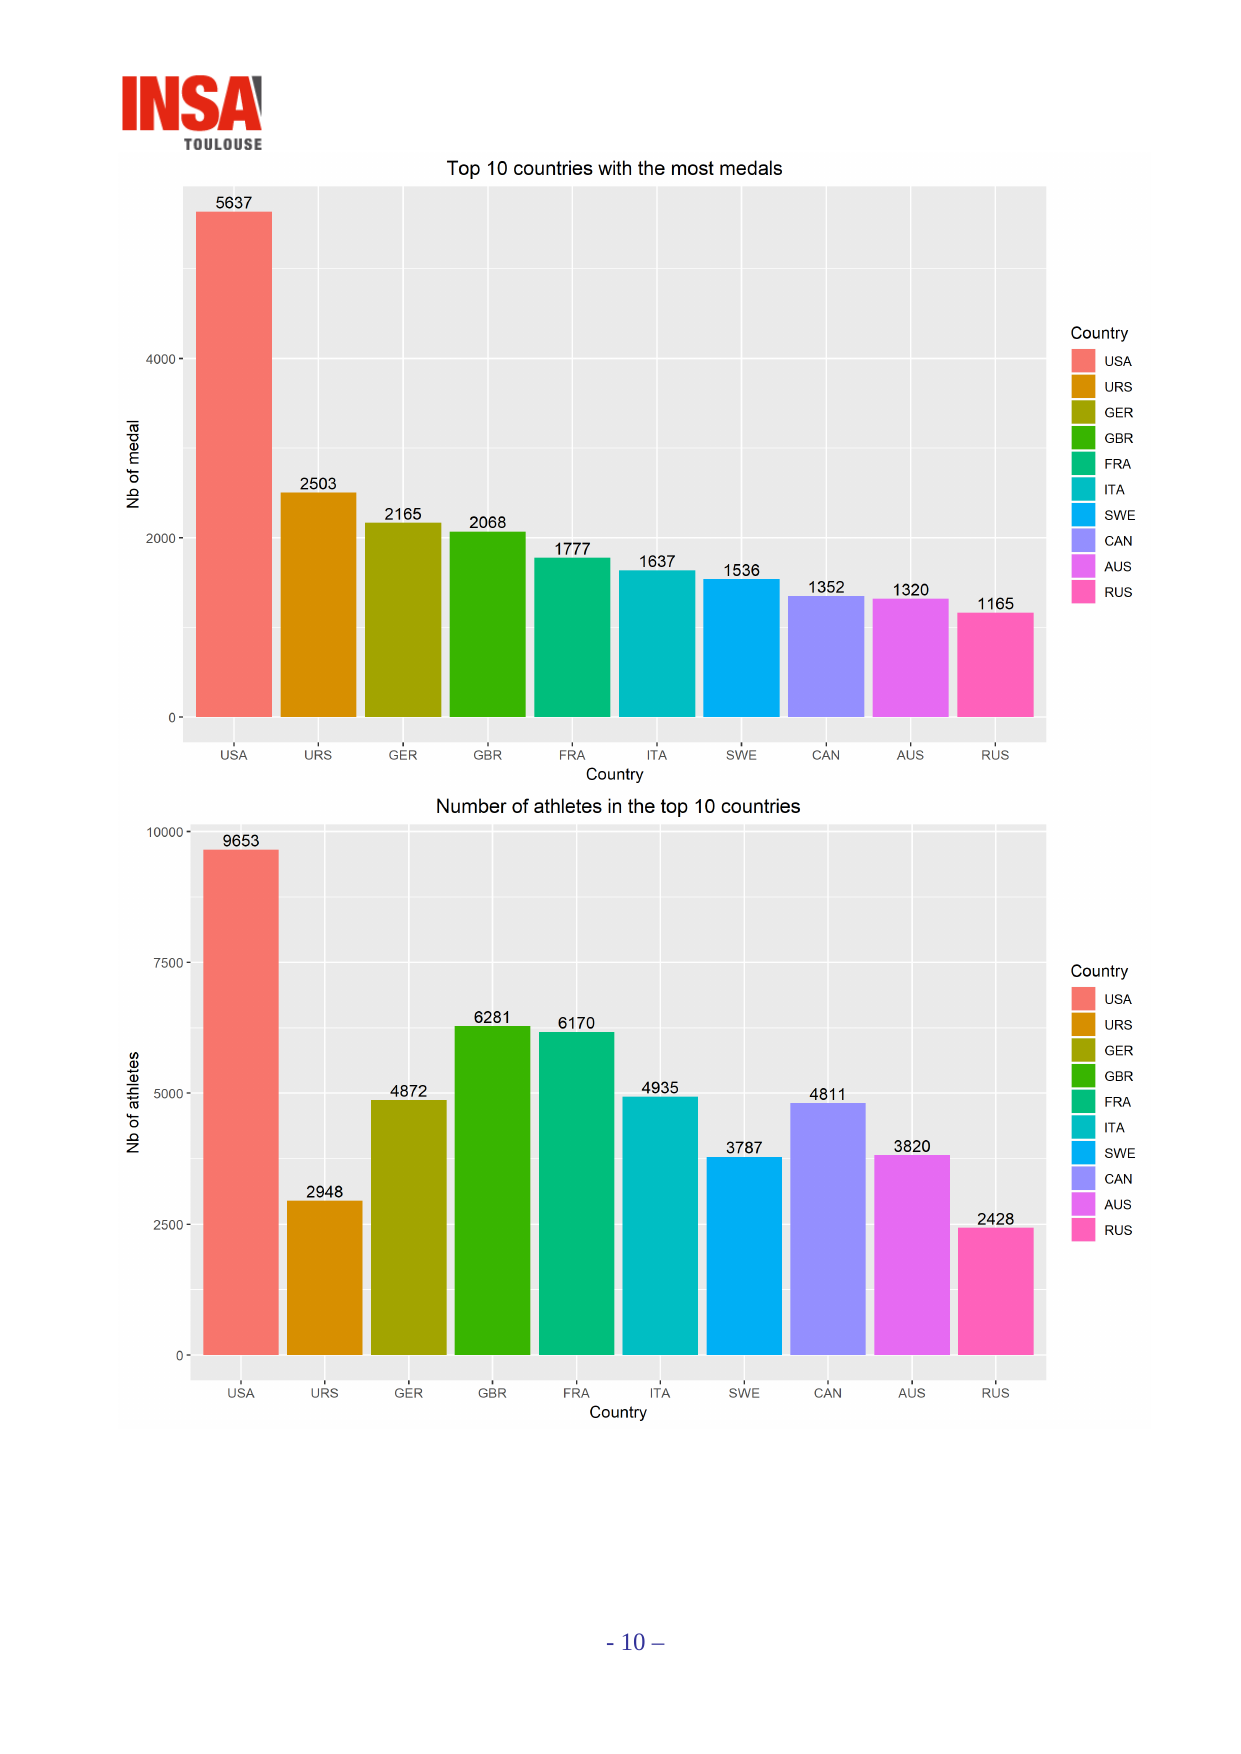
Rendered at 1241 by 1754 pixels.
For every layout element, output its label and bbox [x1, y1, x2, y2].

picture [118, 73, 1152, 1429]
